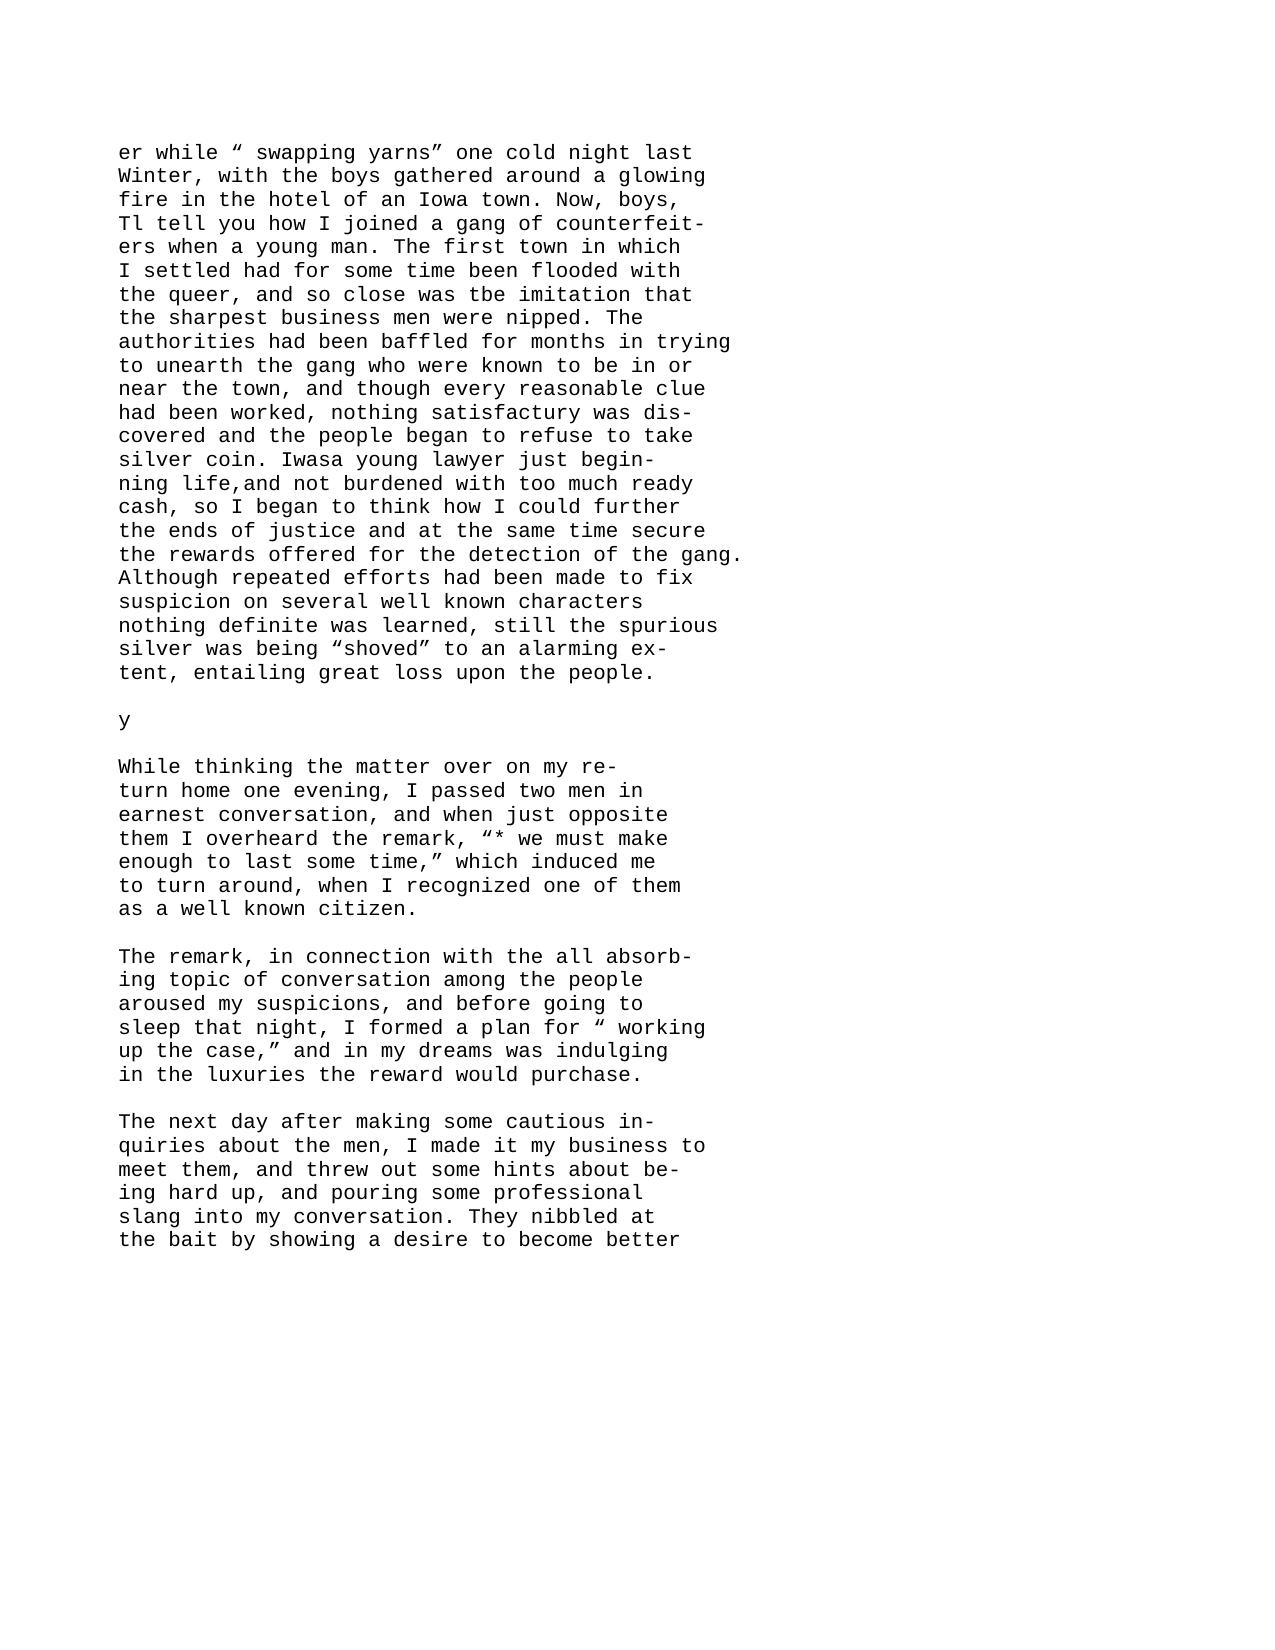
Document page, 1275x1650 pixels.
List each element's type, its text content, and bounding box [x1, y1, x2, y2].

text to unearth the gang who were known to be in or [118, 354, 1157, 378]
text had been worked, nothing satisfactury was dis- [118, 402, 1157, 426]
text Although repeated efforts had been made to fix [118, 567, 1157, 591]
text silver was being “shoved” to an alarming ex- [118, 638, 1157, 662]
text them I overheard the remark, “* we must make [118, 827, 1157, 851]
text quiries about the men, I made it my business to [118, 1135, 1157, 1158]
text y [118, 709, 1157, 733]
text the bait by showing a desire to become better [118, 1229, 1157, 1253]
text slang into my conversation. They nibbled at [118, 1206, 1157, 1229]
text I settled had for some time been flooded with [118, 260, 1157, 284]
text to turn around, when I recognized one of them [118, 875, 1157, 898]
text Winter, with the boys gathered around a glowing [118, 165, 1157, 189]
text Tl tell you how I joined a gang of counterfeit- [118, 213, 1157, 236]
text meet them, and threw out some hints about be- [118, 1158, 1157, 1182]
text in the luxuries the reward would purchase. [118, 1064, 1157, 1088]
text ning life,and not burdened with too much ready [118, 473, 1157, 496]
text the rewards offered for the detection of the gang. [118, 544, 1157, 567]
text er while “ swapping yarns” one cold night last [118, 142, 1157, 165]
text authorities had been baffled for months in trying [118, 331, 1157, 354]
text The next day after making some cautious in- [118, 1111, 1157, 1135]
text ing topic of conversation among the people [118, 969, 1157, 993]
text the queer, and so close was tbe imitation that [118, 284, 1157, 307]
text earnest conversation, and when just opposite [118, 804, 1157, 827]
text nothing definite was learned, still the spurious [118, 615, 1157, 638]
text as a well known citizen. [118, 898, 1157, 922]
text The remark, in connection with the all absorb- [118, 946, 1157, 969]
text sleep that night, I formed a plan for “ working [118, 1017, 1157, 1040]
text fire in the hotel of an Iowa town. Now, boys, [118, 189, 1157, 213]
text ers when a young man. The first town in which [118, 236, 1157, 260]
text While thinking the matter over on my re- [118, 757, 1157, 780]
text turn home one evening, I passed two men in [118, 780, 1157, 804]
text covered and the people began to refuse to take [118, 426, 1157, 449]
text ing hard up, and pouring some professional [118, 1182, 1157, 1206]
text tent, entailing great loss upon the people. [118, 662, 1157, 686]
text enough to last some time,” which induced me [118, 851, 1157, 875]
text suspicion on several well known characters [118, 591, 1157, 615]
text near the town, and though every reasonable clue [118, 378, 1157, 402]
text cash, so I began to think how I could further [118, 496, 1157, 520]
text aroused my suspicions, and before going to [118, 993, 1157, 1017]
text silver coin. Iwasa young lawyer just begin- [118, 449, 1157, 473]
text up the case,” and in my dreams was indulging [118, 1040, 1157, 1064]
text the sharpest business men were nipped. The [118, 307, 1157, 331]
text the ends of justice and at the same time secure [118, 520, 1157, 544]
